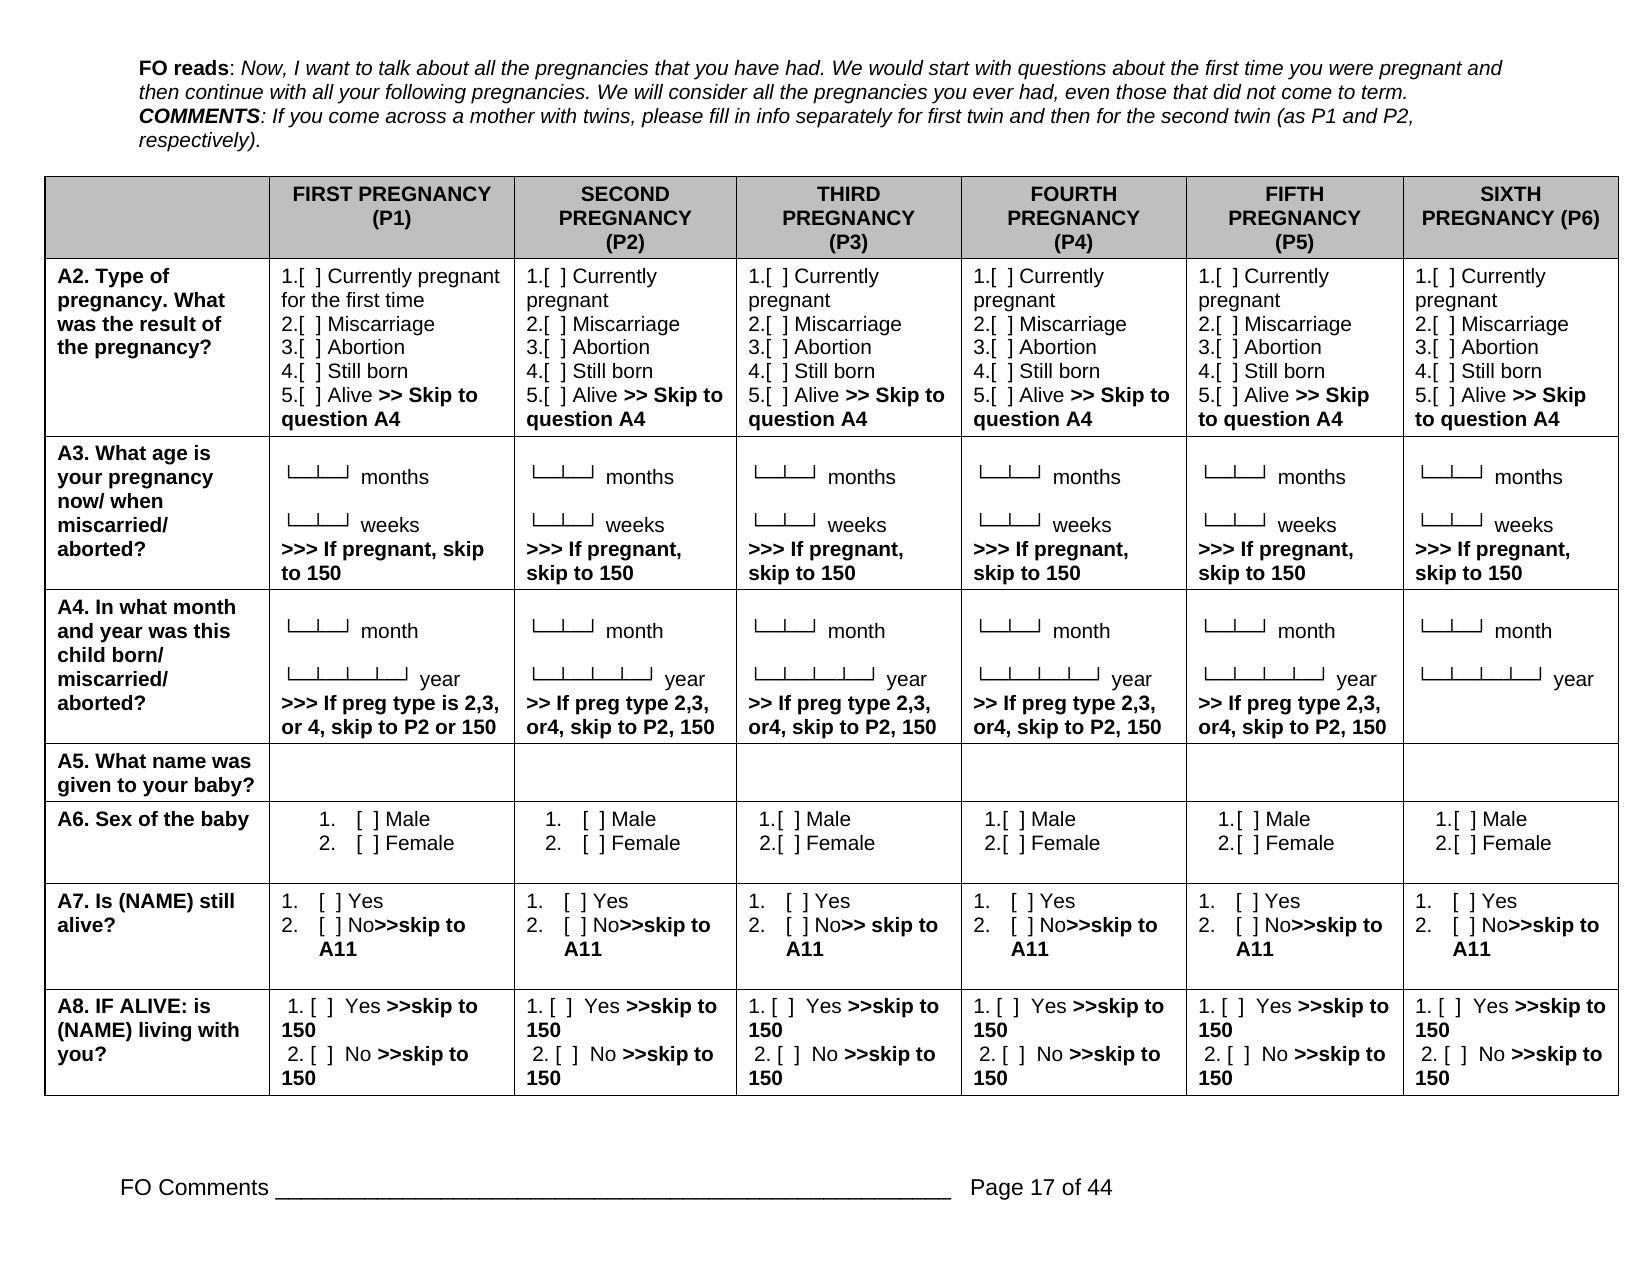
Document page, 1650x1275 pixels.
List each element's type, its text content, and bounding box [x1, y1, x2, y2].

table_header FIRST PREGNANCY (P1) [270, 177, 514, 258]
table_cell A5. What name was given to your baby? [46, 744, 269, 801]
table_cell └─┴─┘ months └─┴─┘ weeks >>> If pregnant, skip to 150 [515, 437, 736, 589]
table_cell 1. [ ] Yes >>skip to 150 2. [ ] No >>skip to 150 [515, 990, 736, 1094]
table_cell 1.[ ] Currently pregnant for the first time 2.[ ] Miscarriage 3.[ ] Abortion 4.[ ] Still born 5.[ ] Alive >> Skip to question A4 [270, 259, 514, 436]
table_header THIRD PREGNANCY (P3) [737, 177, 961, 258]
table_cell [ ] Yes [ ] No>>skip to A11 [1187, 884, 1403, 989]
table_cell └─┴─┘ months └─┴─┘ weeks >>> If pregnant, skip to 150 [737, 437, 961, 589]
table_cell [ ] Male [ ] Female [1404, 802, 1618, 883]
table_cell └─┴─┘ month └─┴─┴─┴─┘ year >> If preg type 2,3, or4, skip to P2, 150 [1187, 590, 1403, 743]
table_cell 1.[ ] Currently pregnant 2.[ ] Miscarriage 3.[ ] Abortion 4.[ ] Still born 5.[ ] Alive >> Skip to question A4 [737, 259, 961, 436]
table_cell [ ] Yes [ ] No>>skip to A11 [1404, 884, 1618, 989]
table_cell └─┴─┘ month └─┴─┴─┴─┘ year >> If preg type 2,3, or4, skip to P2, 150 [737, 590, 961, 743]
table_cell A6. Sex of the baby [46, 802, 269, 883]
table_cell A7. Is (NAME) still alive? [46, 884, 269, 989]
table_header SIXTH PREGNANCY (P6) [1404, 177, 1618, 258]
table_cell [ ] Male [ ] Female [737, 802, 961, 883]
table_cell └─┴─┘ month └─┴─┴─┴─┘ year >>> If preg type is 2,3, or 4, skip to P2 or 150 [270, 590, 514, 743]
table_cell A8. IF ALIVE: is (NAME) living with you? [46, 990, 269, 1094]
table_cell 1. [ ] Yes >>skip to 150 2. [ ] No >>skip to 150 [270, 990, 514, 1094]
table_cell A2. Type of pregnancy. What was the result of the pregnancy? [46, 259, 269, 436]
table_cell 1.[ ] Currently pregnant 2.[ ] Miscarriage 3.[ ] Abortion 4.[ ] Still born 5.[ ] Alive >> Skip to question A4 [1404, 259, 1618, 436]
table_cell 1.[ ] Currently pregnant 2.[ ] Miscarriage 3.[ ] Abortion 4.[ ] Still born 5.[ ] Alive >> Skip to question A4 [962, 259, 1186, 436]
table_cell [ ] Male [ ] Female [962, 802, 1186, 883]
table_cell 1. [ ] Yes >>skip to 150 2. [ ] No >>skip to 150 [962, 990, 1186, 1094]
text COMMENTS: If you come across a mother with twins, please fill in info separately for first twin and then for the second twin (as P1 and P2, respectively). [139, 104, 1530, 152]
table_header SECOND PREGNANCY (P2) [515, 177, 736, 258]
table_cell └─┴─┘ months └─┴─┘ weeks >>> If pregnant, skip to 150 [962, 437, 1186, 589]
table_cell A4. In what month and year was this child born/ miscarried/aborted? [46, 590, 269, 743]
table_cell [ ] Male [ ] Female [270, 802, 514, 883]
table_cell 1. [ ] Yes >>skip to 150 2. [ ] No >>skip to 150 [737, 990, 961, 1094]
table_cell [ ] Yes [ ] No>> skip to A11 [737, 884, 961, 989]
table_cell [1404, 744, 1618, 801]
table_cell [515, 744, 736, 801]
table_cell [ ] Yes [ ] No>>skip to A11 [962, 884, 1186, 989]
table_cell [ ] Male [ ] Female [1187, 802, 1403, 883]
table_cell A3. What age is your pregnancy now/ when miscarried/ aborted? [46, 437, 269, 589]
table_header FOURTH PREGNANCY (P4) [962, 177, 1186, 258]
table_cell 1.[ ] Currently pregnant 2.[ ] Miscarriage 3.[ ] Abortion 4.[ ] Still born 5.[ ] Alive >> Skip to question A4 [515, 259, 736, 436]
table_cell [1187, 744, 1403, 801]
table_cell └─┴─┘ months └─┴─┘ weeks >>> If pregnant, skip to 150 [270, 437, 514, 589]
table_header [46, 177, 269, 258]
table_cell └─┴─┘ months └─┴─┘ weeks >>> If pregnant, skip to 150 [1187, 437, 1403, 589]
table_cell [270, 744, 514, 801]
table_cell 1.[ ] Currently pregnant 2.[ ] Miscarriage 3.[ ] Abortion 4.[ ] Still born 5.[ ] Alive >> Skip to question A4 [1187, 259, 1403, 436]
table_cell 1. [ ] Yes >>skip to 150 2. [ ] No >>skip to 150 [1404, 990, 1618, 1094]
table_cell 1. [ ] Yes >>skip to 150 2. [ ] No >>skip to 150 [1187, 990, 1403, 1094]
text FO reads: Now, I want to talk about all the pregnancies that you have had. We would start with questions about the first time you were pregnant and then continue with all your following pregnancies. We will consider all the pregnancies you ever had, even those that did not come to term. [139, 56, 1530, 104]
table_cell [ ] Yes [ ] No>>skip to A11 [515, 884, 736, 989]
table_cell └─┴─┘ month └─┴─┴─┴─┘ year [1404, 590, 1618, 743]
table_cell [737, 744, 961, 801]
table_header FIFTH PREGNANCY (P5) [1187, 177, 1403, 258]
table_cell [ ] Yes [ ] No>>skip to A11 [270, 884, 514, 989]
table_cell [ ] Male [ ] Female [515, 802, 736, 883]
table_cell └─┴─┘ month └─┴─┴─┴─┘ year >> If preg type 2,3, or4, skip to P2, 150 [962, 590, 1186, 743]
table_cell └─┴─┘ month └─┴─┴─┴─┘ year >> If preg type 2,3, or4, skip to P2, 150 [515, 590, 736, 743]
table_cell └─┴─┘ months └─┴─┘ weeks >>> If pregnant, skip to 150 [1404, 437, 1618, 589]
table_cell [962, 744, 1186, 801]
